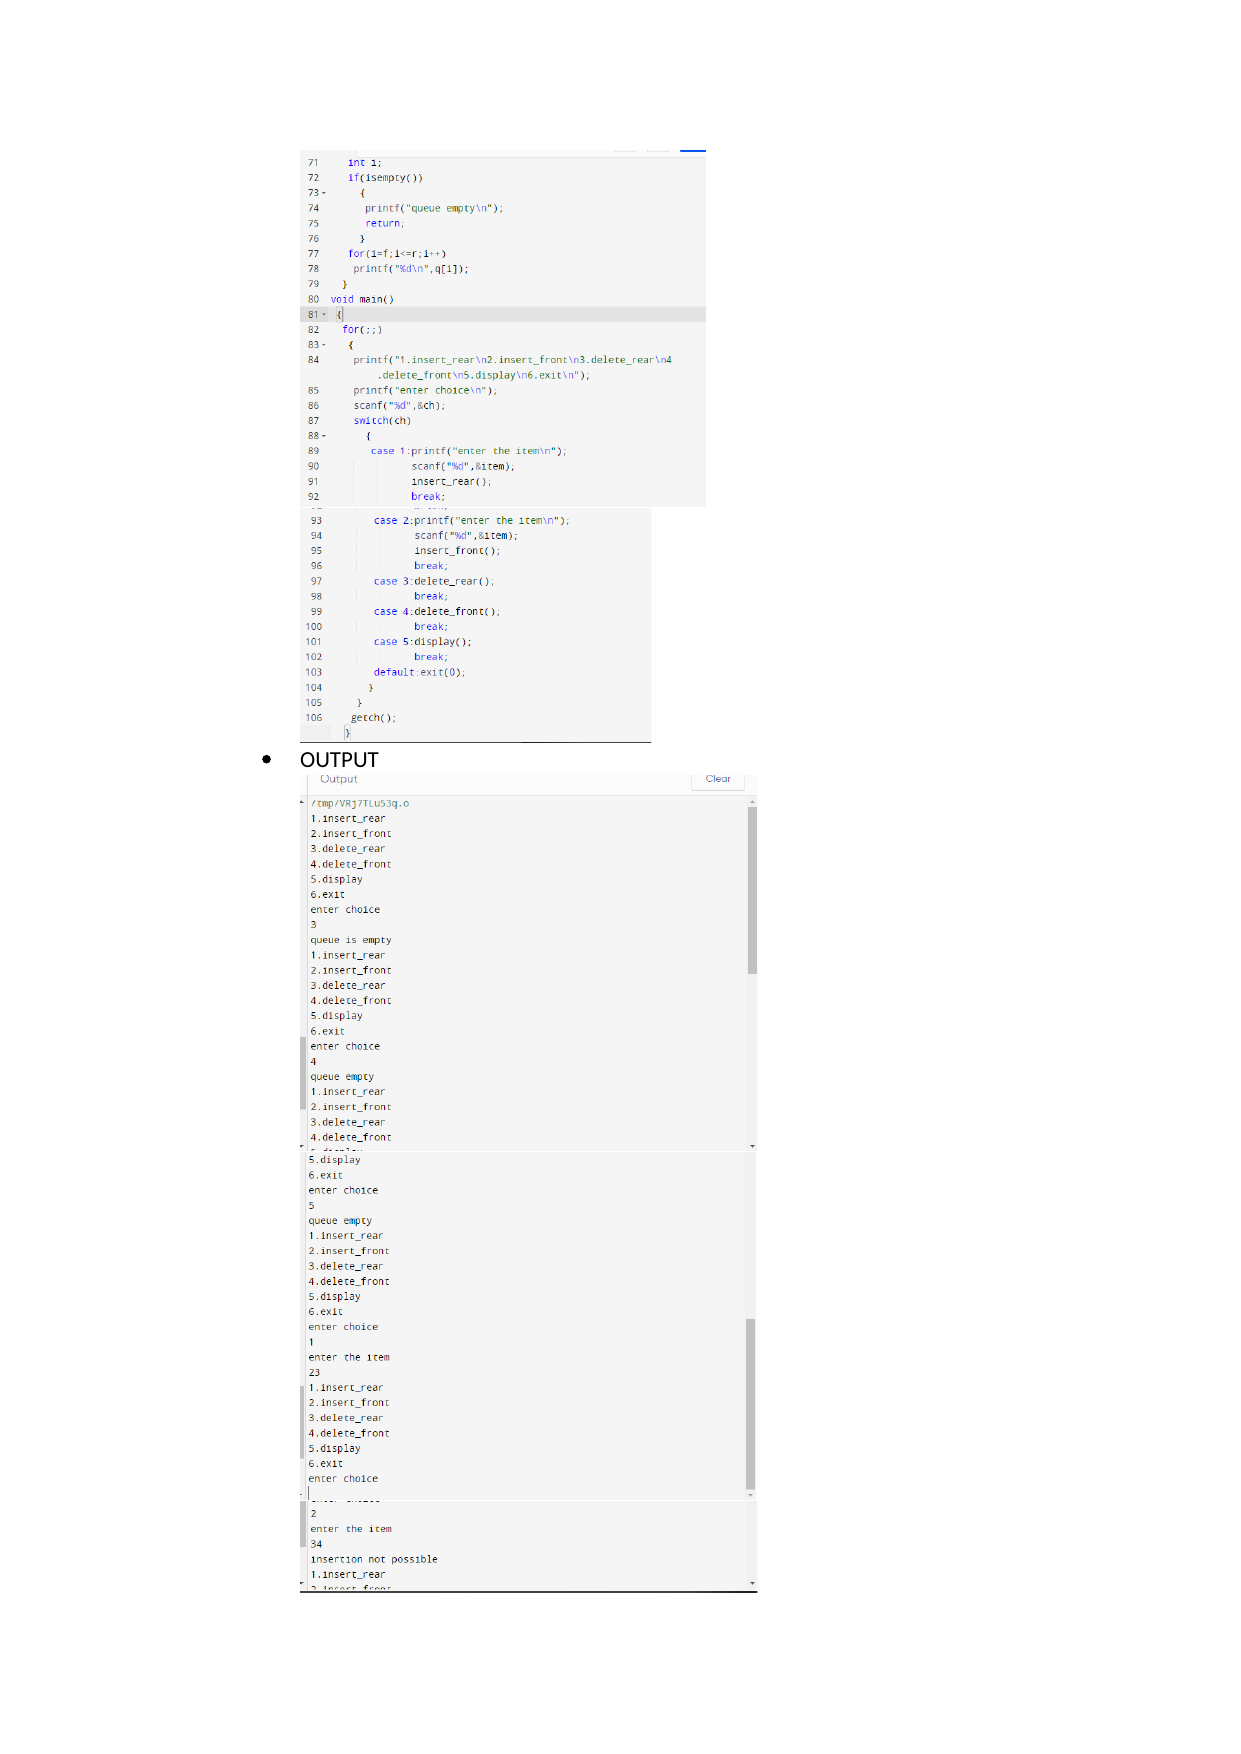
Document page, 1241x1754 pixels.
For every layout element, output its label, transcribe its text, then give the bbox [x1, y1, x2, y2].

list OUTPUT [262, 745, 1090, 773]
picture [300, 150, 706, 507]
picture [300, 1501, 758, 1593]
picture [300, 508, 652, 743]
picture [300, 1152, 756, 1500]
picture [300, 775, 758, 1151]
